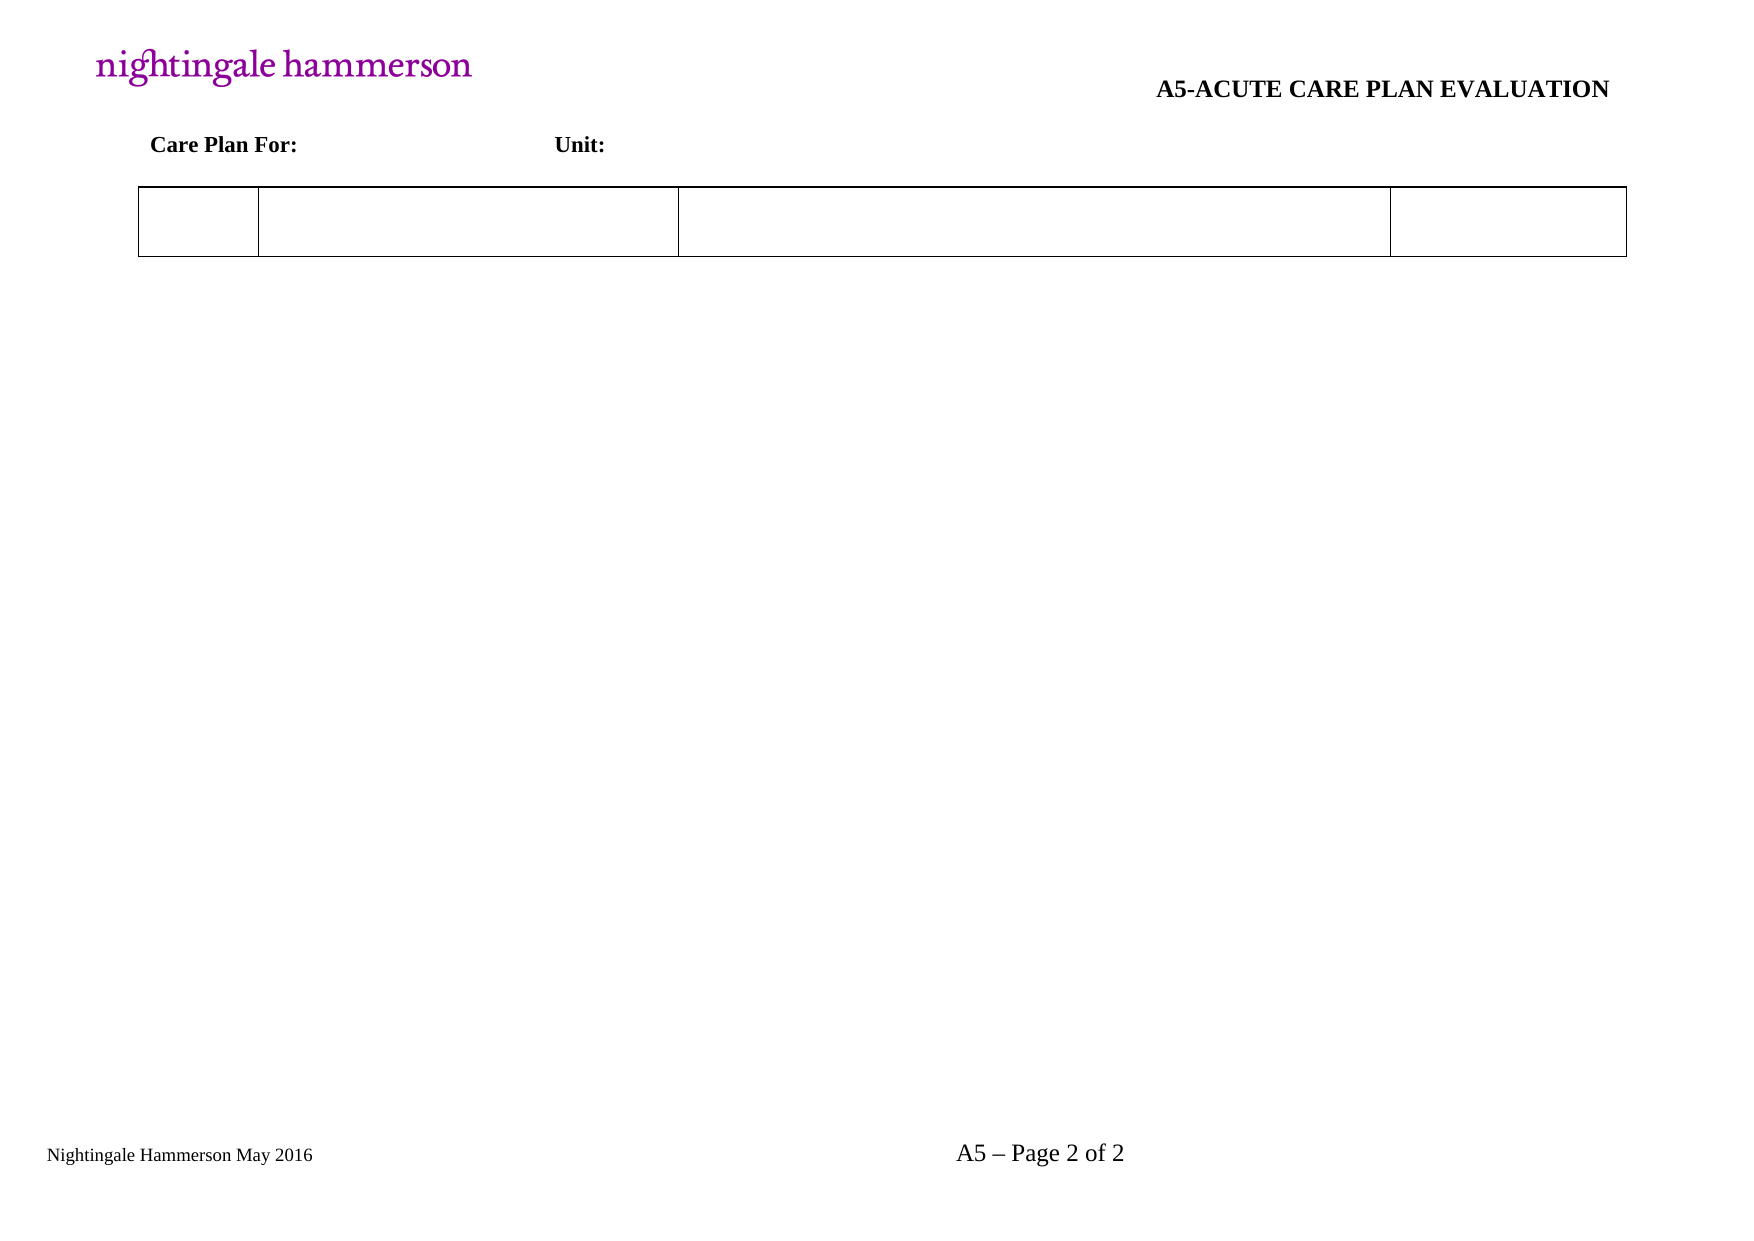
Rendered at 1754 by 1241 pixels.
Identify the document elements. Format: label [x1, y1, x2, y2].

table_cell [139, 188, 258, 256]
picture [96, 47, 472, 87]
table_cell [259, 188, 678, 256]
table_cell [1391, 188, 1626, 256]
table_cell [679, 188, 1390, 256]
